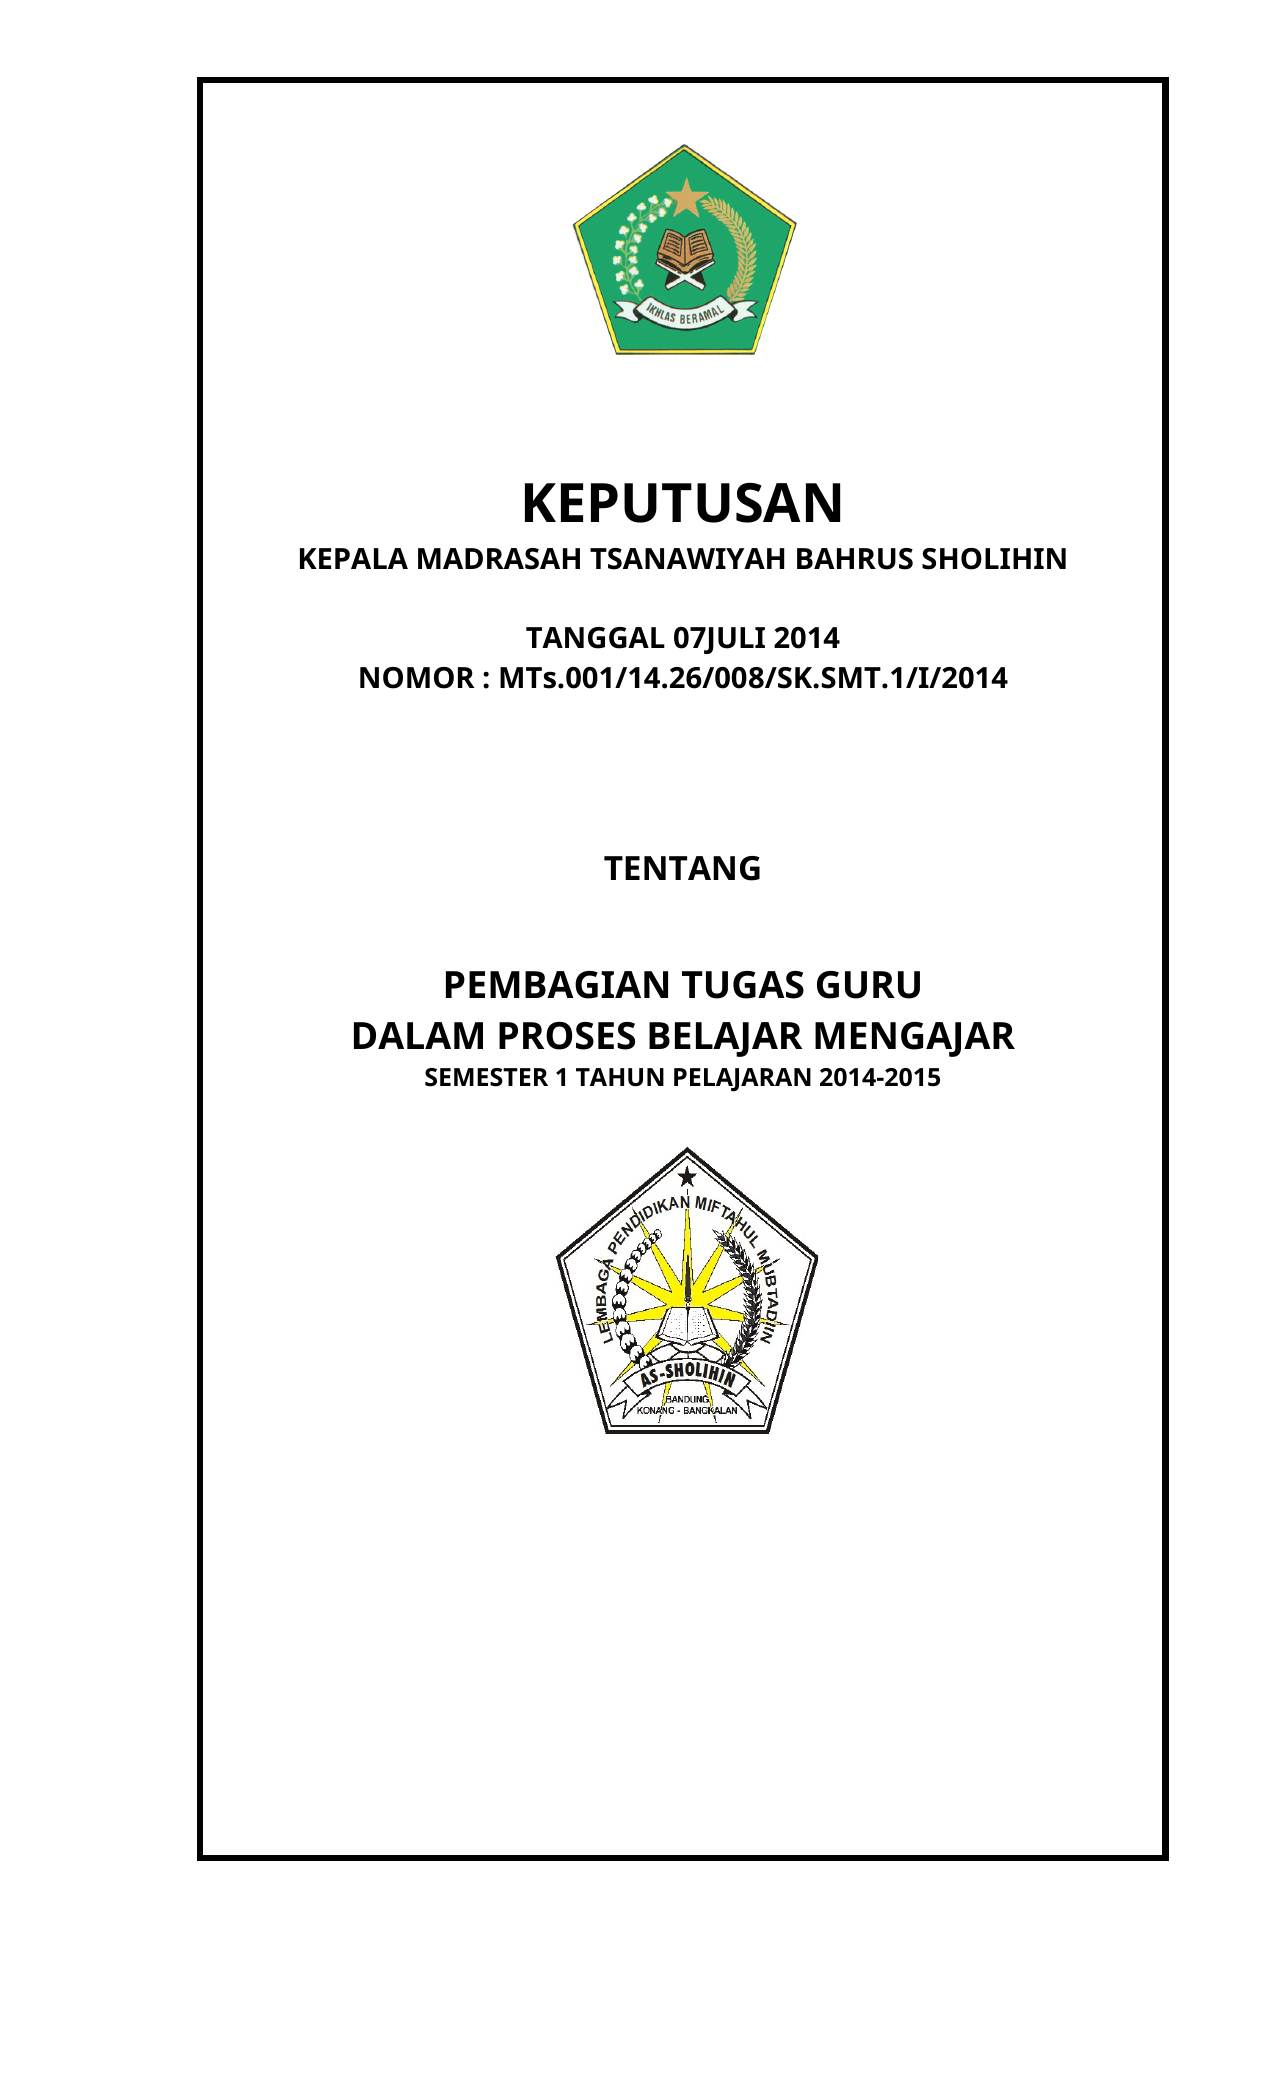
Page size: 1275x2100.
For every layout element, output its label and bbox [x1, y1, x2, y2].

picture [543, 1140, 819, 1438]
